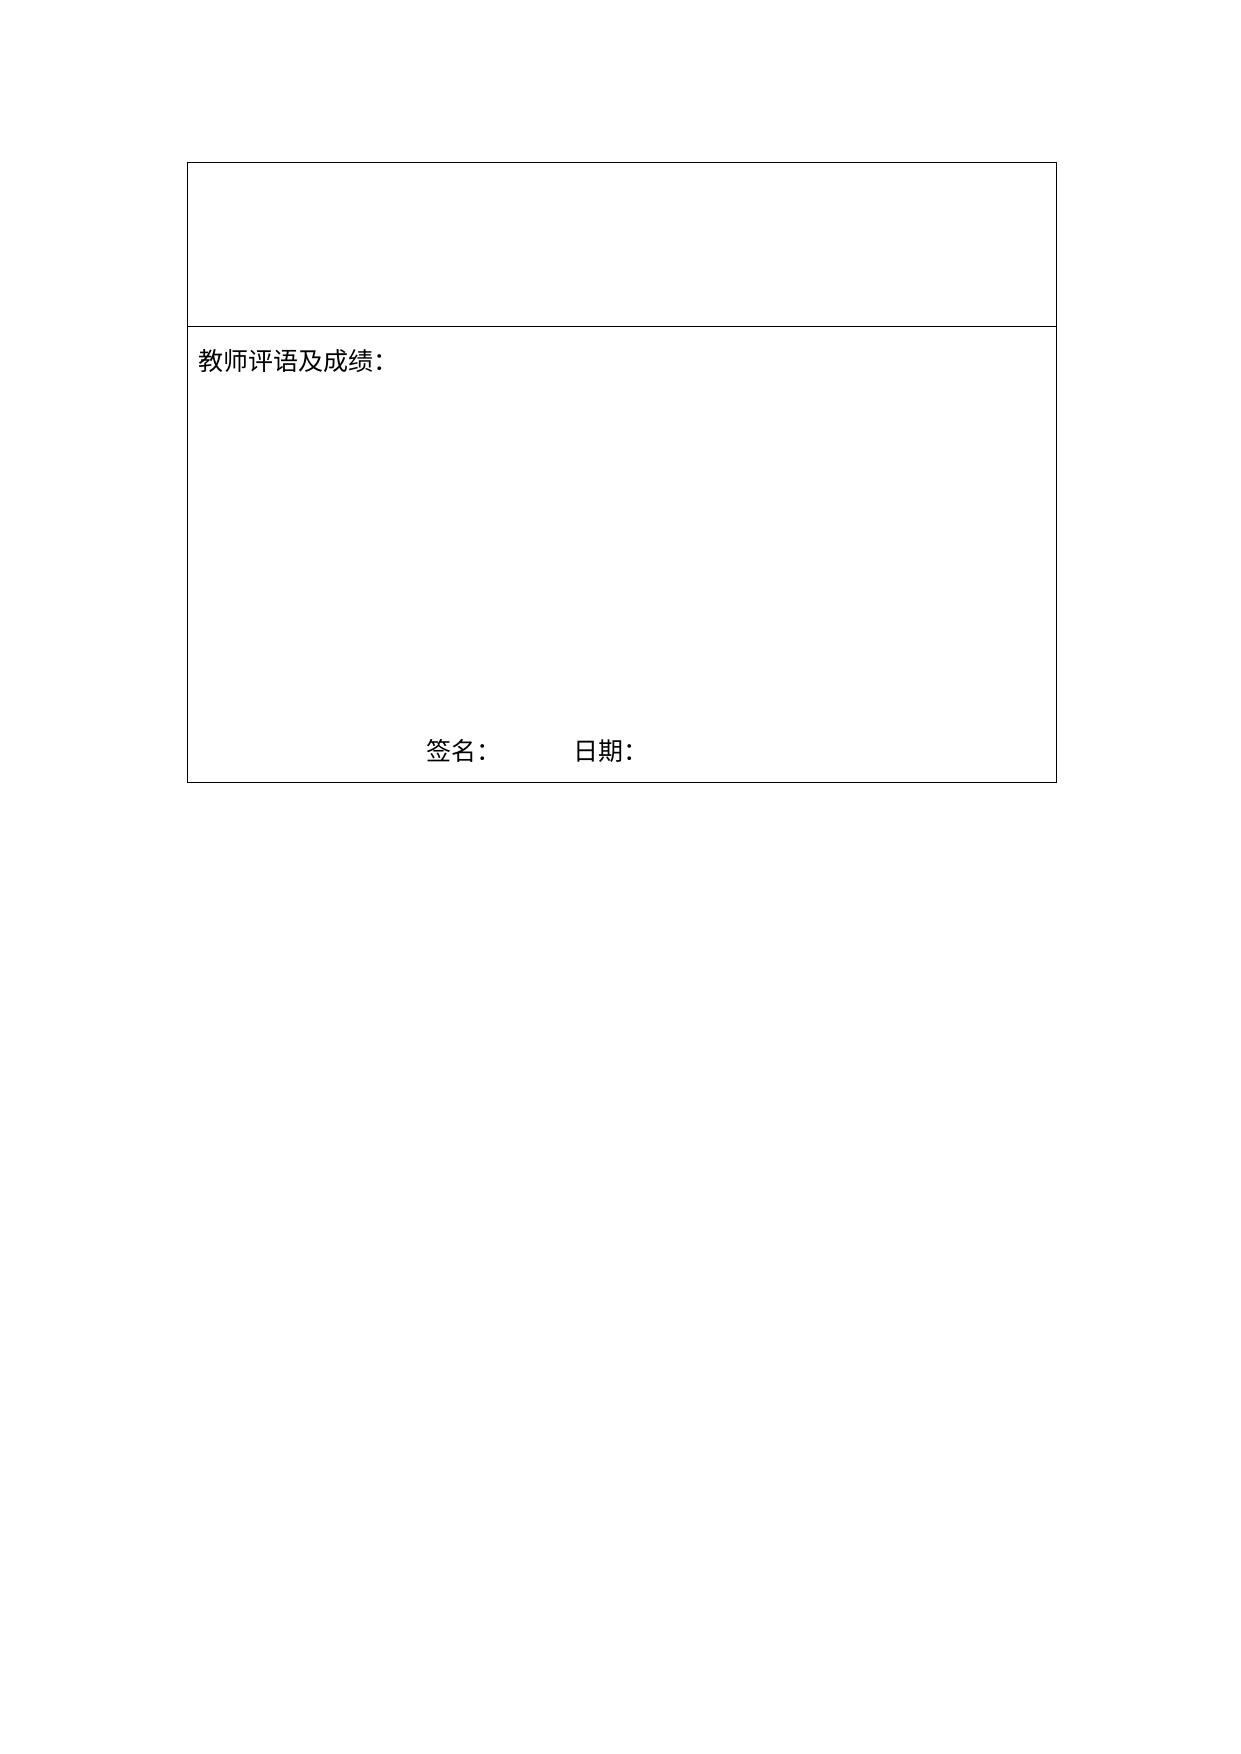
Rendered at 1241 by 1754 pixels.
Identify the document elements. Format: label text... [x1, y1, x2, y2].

table_cell 教师评语及成绩： 签名： 日期： [188, 327, 1056, 782]
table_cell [188, 163, 1056, 326]
